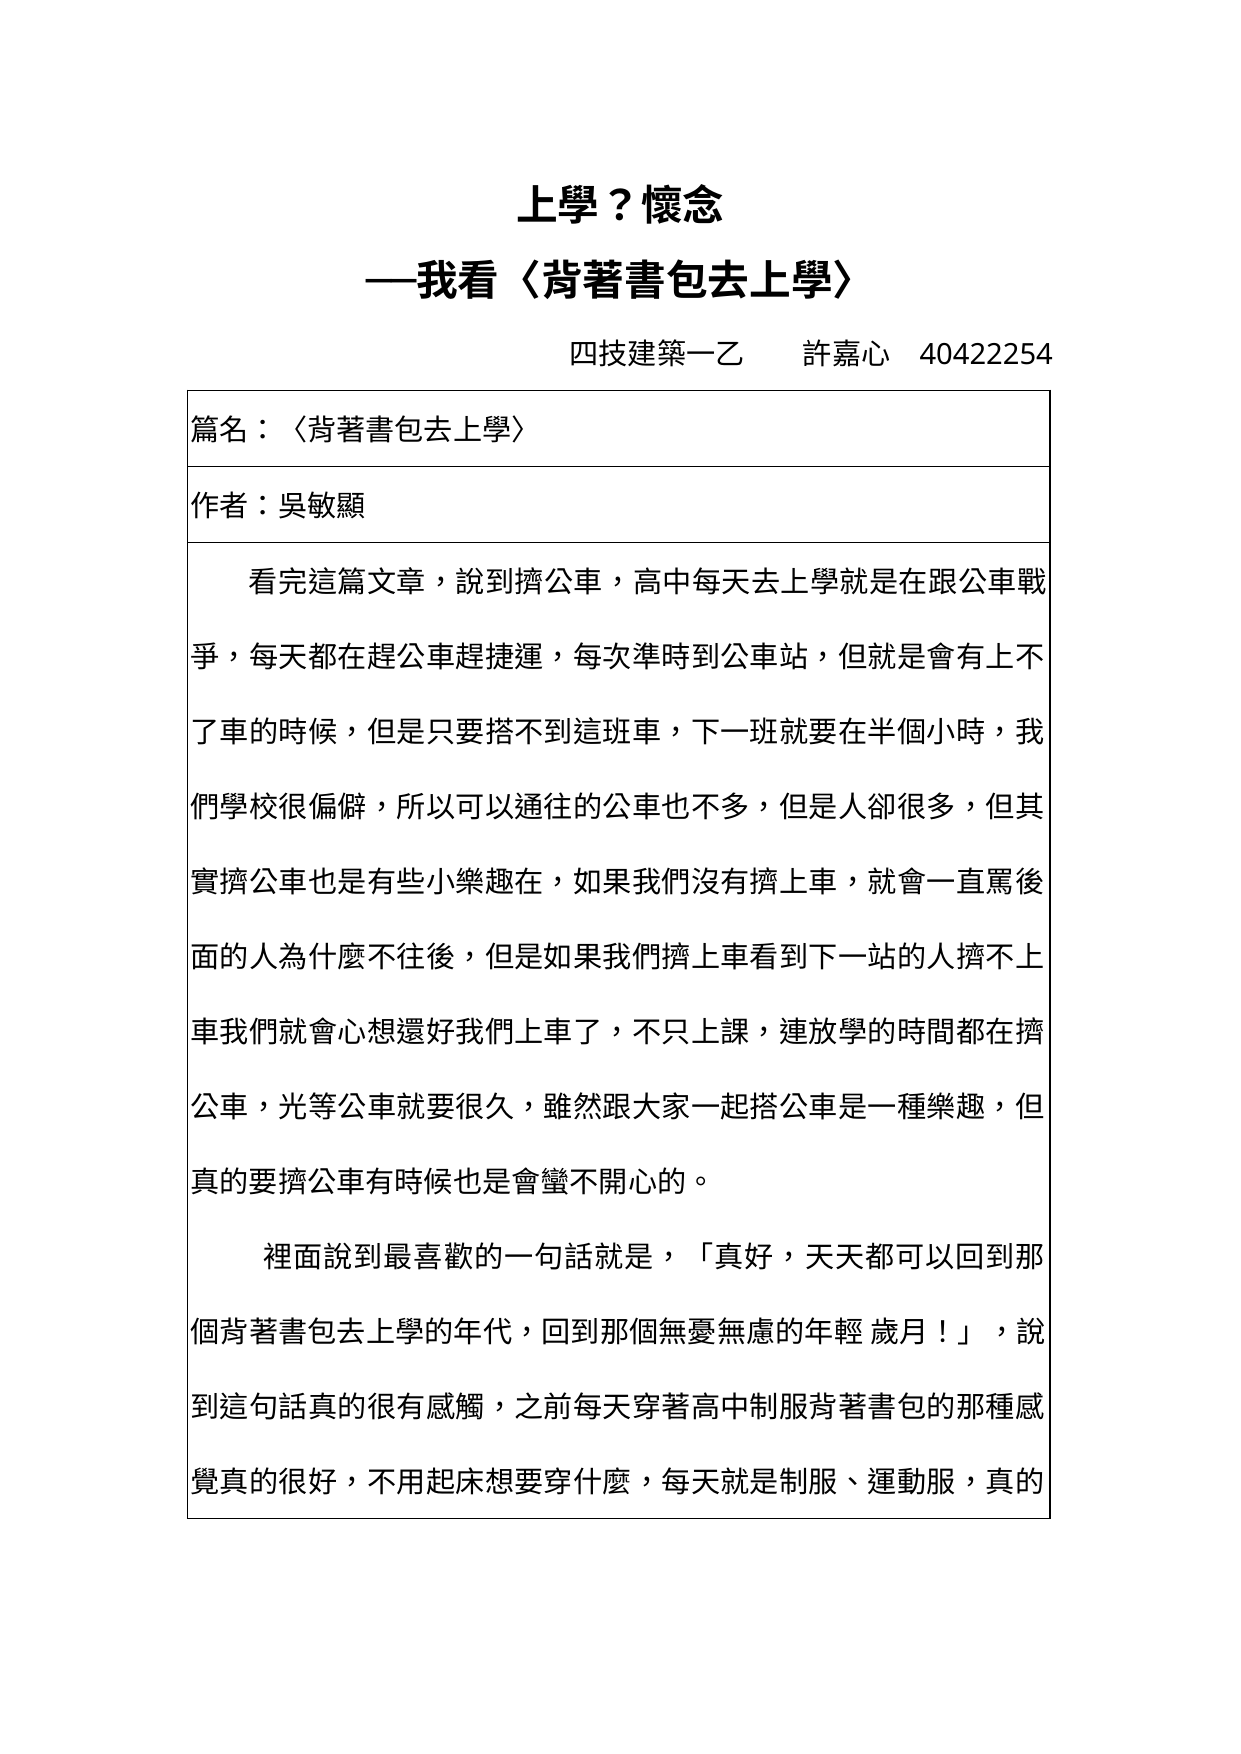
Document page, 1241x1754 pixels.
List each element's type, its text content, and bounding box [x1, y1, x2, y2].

table_header 篇名：〈背著書包去上學〉 [188, 391, 1049, 466]
text 上學？懷念 [187, 164, 1053, 239]
text ──我看〈背著書包去上學〉 [187, 239, 1053, 314]
text 四技建築一乙 許嘉心 40422254 [187, 314, 1053, 389]
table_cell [188, 543, 1049, 1518]
table_cell 作者：吳敏顯 [188, 467, 1049, 542]
